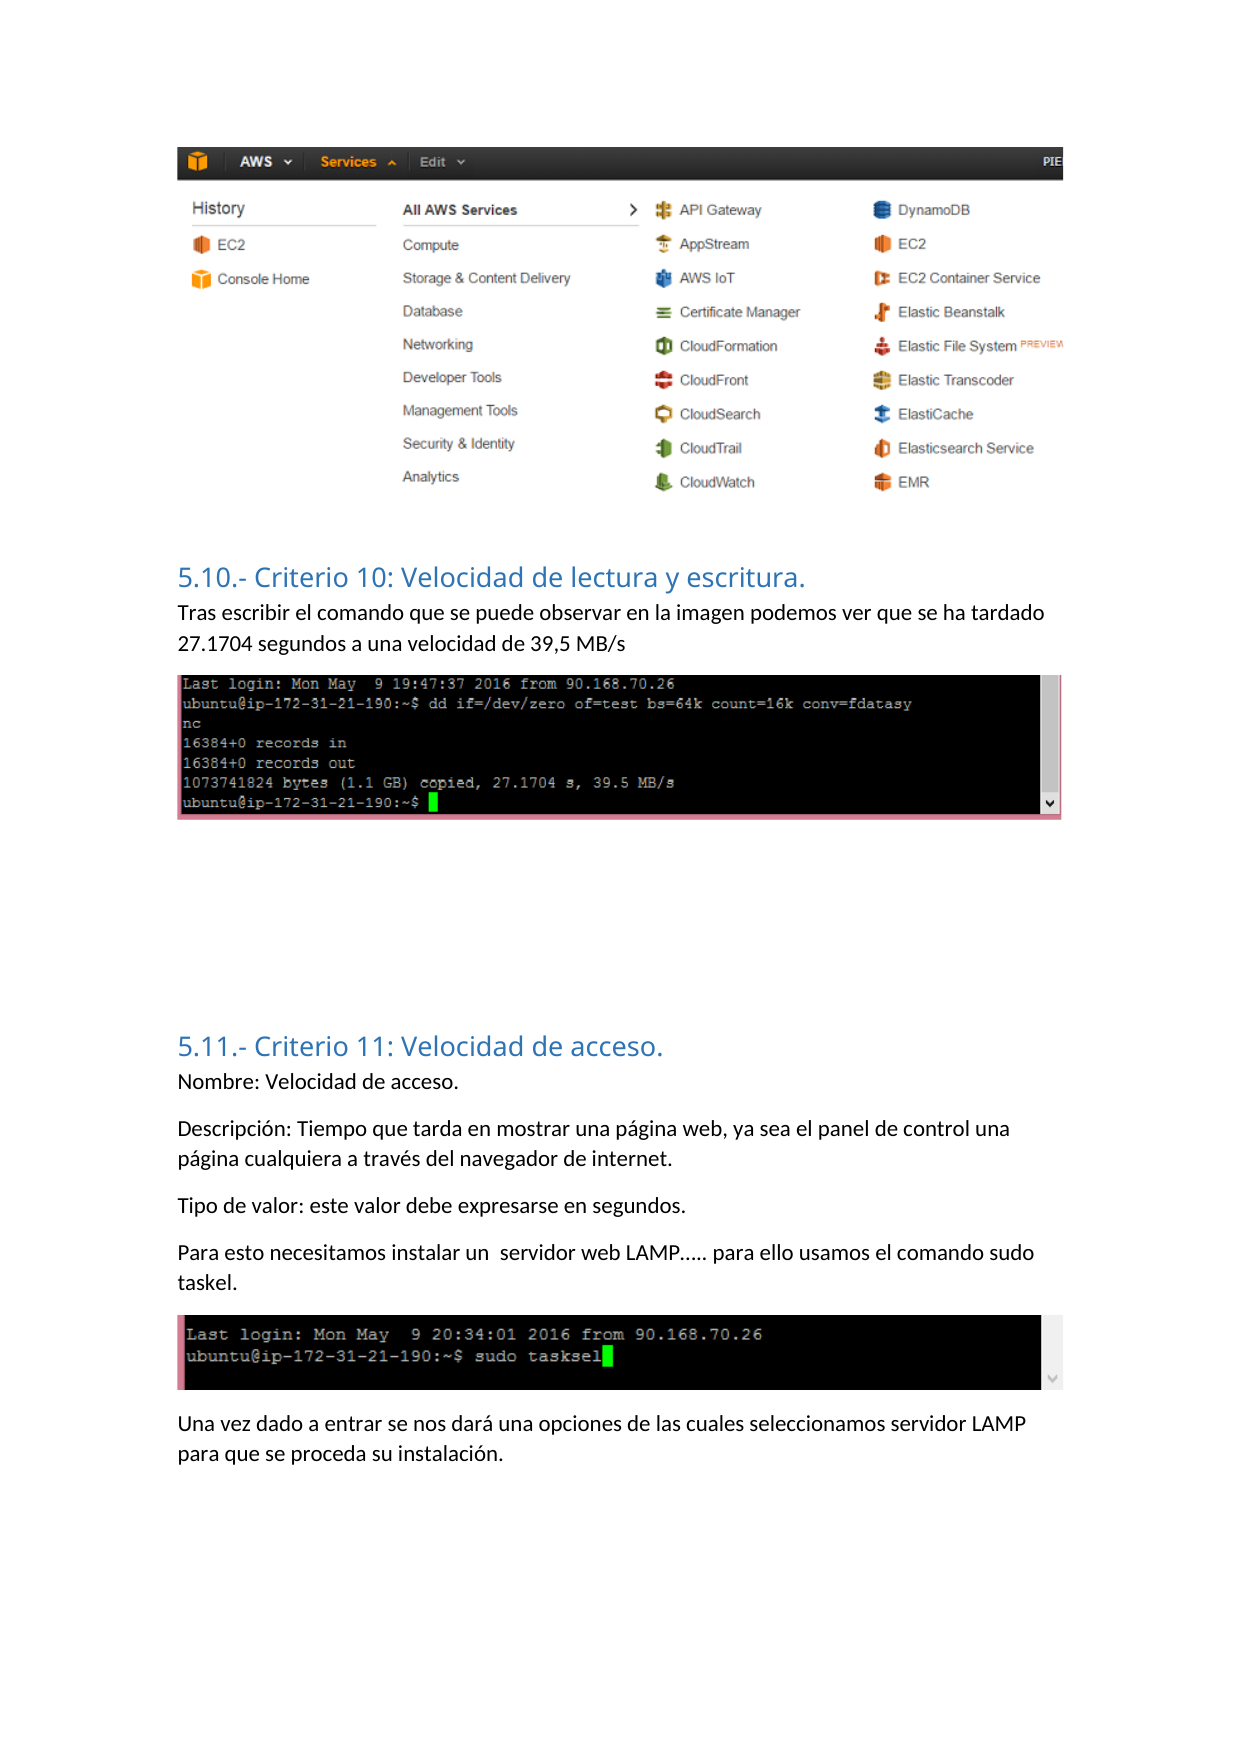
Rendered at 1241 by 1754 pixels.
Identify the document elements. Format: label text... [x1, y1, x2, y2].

text Para esto necesitamos instalar un servidor web LAMP….. para ello usamos el comando sudo taskel. [177, 1238, 1063, 1296]
text Nombre: Velocidad de acceso. [177, 1067, 1063, 1095]
subtitle 5.10.- Criterio 10: Velocidad de lectura y escritura. [177, 559, 1063, 596]
text Descripción: Tiempo que tarda en mostrar una página web, ya sea el panel de control una página cualquiera a través del navegador de internet. [177, 1114, 1063, 1172]
text Tipo de valor: este valor debe expresarse en segundos. [177, 1191, 1063, 1219]
text Tras escribir el comando que se puede observar en la imagen podemos ver que se ha tardado 27.1704 segundos a una velocidad de 39,5 MB/s [177, 598, 1063, 657]
picture [177, 147, 1064, 493]
picture [177, 1315, 1064, 1390]
subtitle 5.11.- Criterio 11: Velocidad de acceso. [177, 1027, 1063, 1064]
picture [177, 675, 1062, 821]
text Una vez dado a entrar se nos dará una opciones de las cuales seleccionamos servidor LAMP para que se proceda su instalación. [177, 1409, 1063, 1467]
